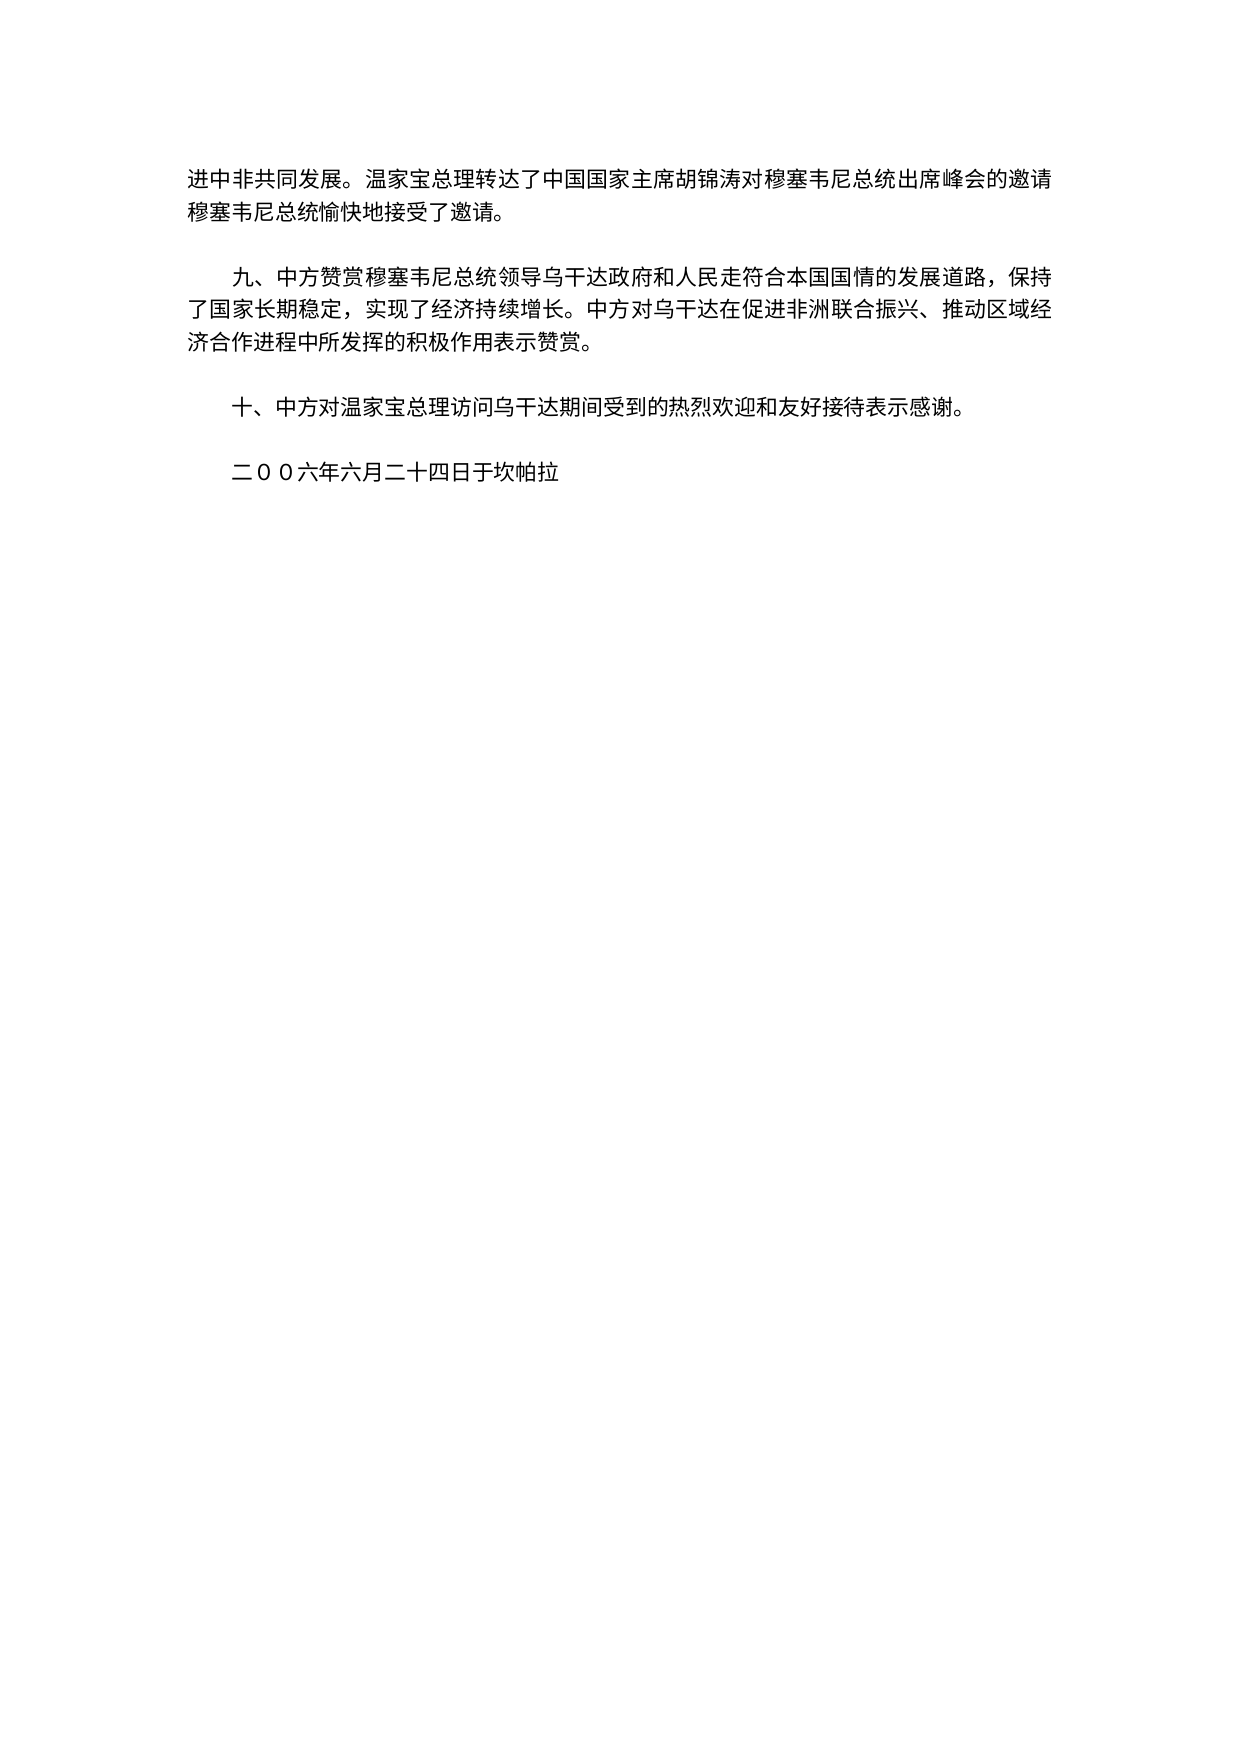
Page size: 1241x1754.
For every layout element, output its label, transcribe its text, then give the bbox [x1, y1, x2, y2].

text 九、中方赞赏穆塞韦尼总统领导乌干达政府和人民走符合本国国情的发展道路，保持了国家长期稳定，实现了经济持续增长。中方对乌干达在促进非洲联合振兴、推动区域经济合作进程中所发挥的积极作用表示赞赏。 [187, 259, 1053, 357]
text 二００六年六月二十四日于坎帕拉 [187, 454, 1053, 487]
text 十、中方对温家宝总理访问乌干达期间受到的热烈欢迎和友好接待表示感谢。 [187, 389, 1053, 422]
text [187, 162, 1053, 227]
